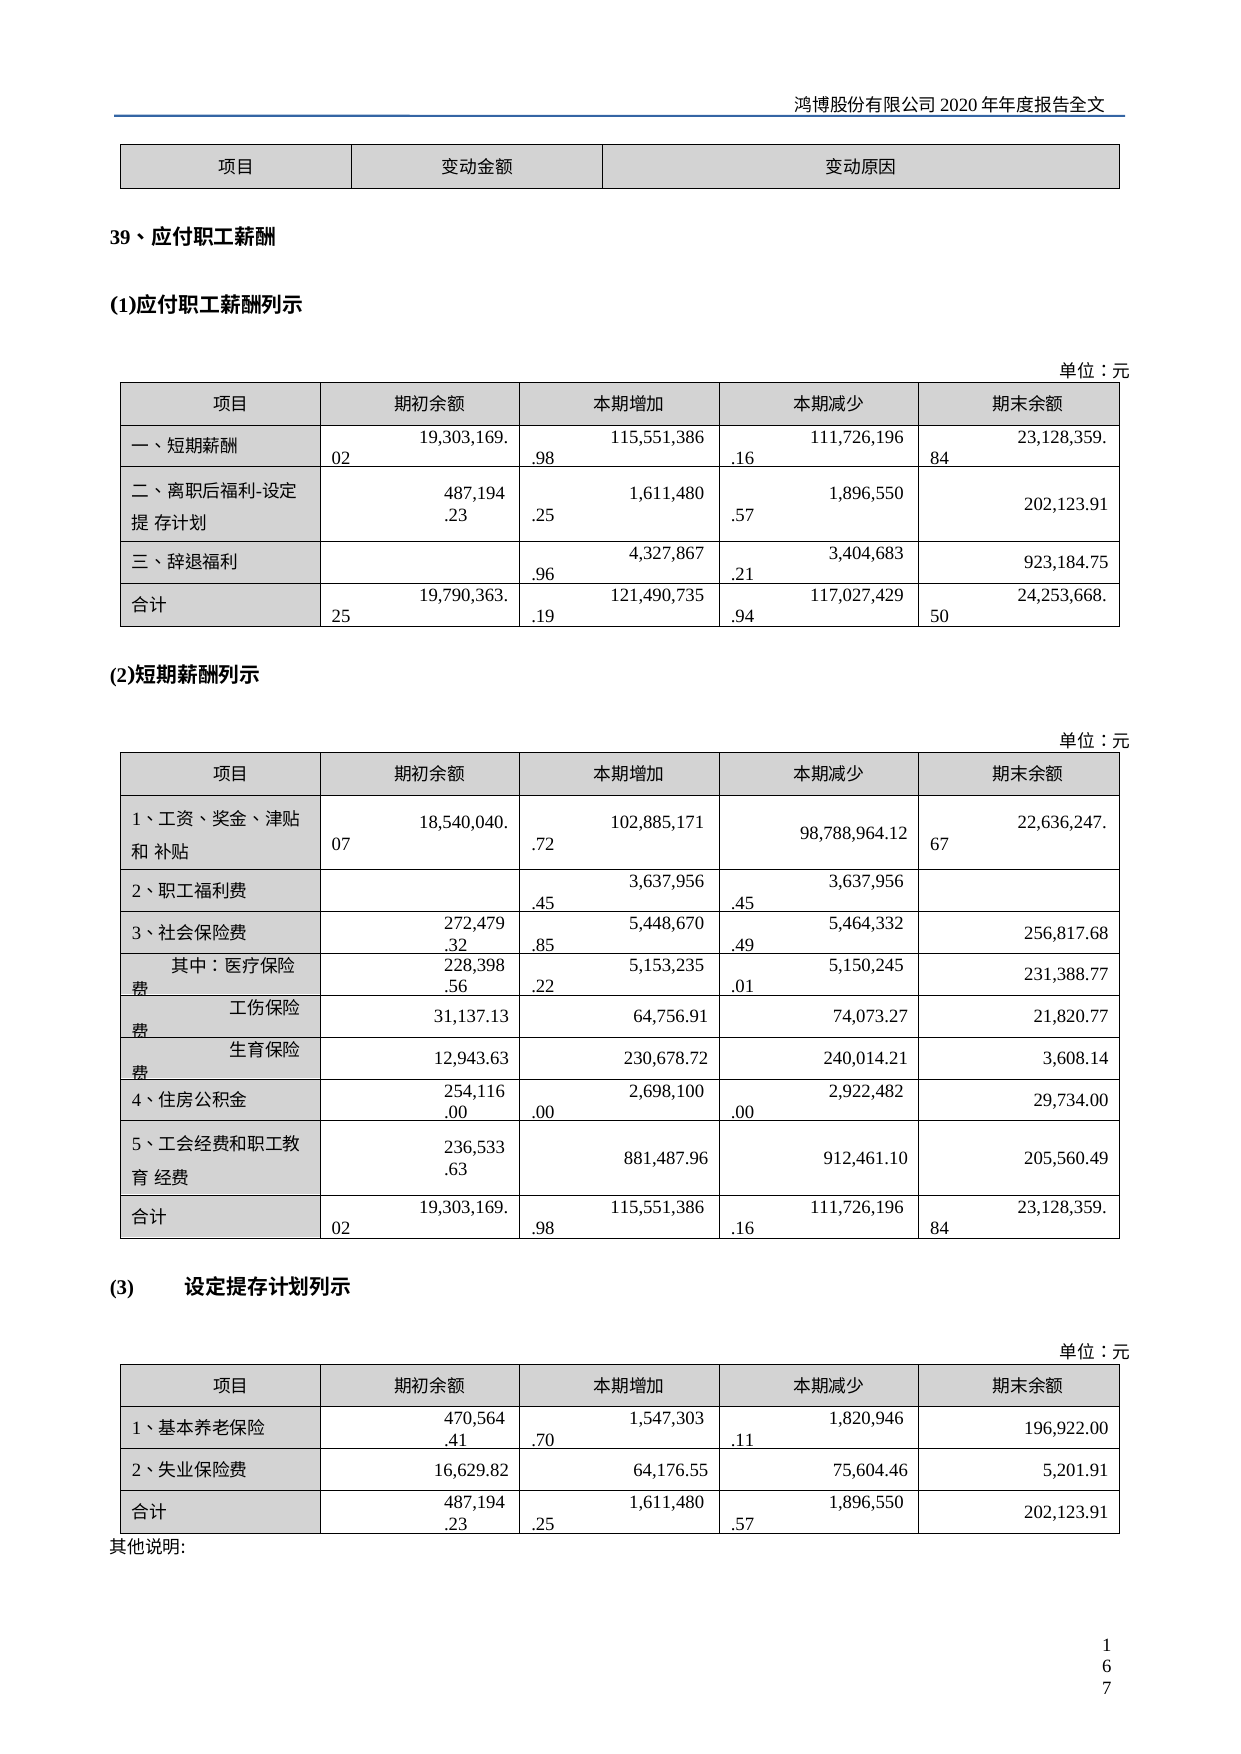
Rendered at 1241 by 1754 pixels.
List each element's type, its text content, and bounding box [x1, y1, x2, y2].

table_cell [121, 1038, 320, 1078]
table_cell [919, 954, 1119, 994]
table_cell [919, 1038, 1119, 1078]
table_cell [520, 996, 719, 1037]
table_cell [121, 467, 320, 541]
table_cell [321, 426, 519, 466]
text 其他说明: [109, 1534, 1130, 1558]
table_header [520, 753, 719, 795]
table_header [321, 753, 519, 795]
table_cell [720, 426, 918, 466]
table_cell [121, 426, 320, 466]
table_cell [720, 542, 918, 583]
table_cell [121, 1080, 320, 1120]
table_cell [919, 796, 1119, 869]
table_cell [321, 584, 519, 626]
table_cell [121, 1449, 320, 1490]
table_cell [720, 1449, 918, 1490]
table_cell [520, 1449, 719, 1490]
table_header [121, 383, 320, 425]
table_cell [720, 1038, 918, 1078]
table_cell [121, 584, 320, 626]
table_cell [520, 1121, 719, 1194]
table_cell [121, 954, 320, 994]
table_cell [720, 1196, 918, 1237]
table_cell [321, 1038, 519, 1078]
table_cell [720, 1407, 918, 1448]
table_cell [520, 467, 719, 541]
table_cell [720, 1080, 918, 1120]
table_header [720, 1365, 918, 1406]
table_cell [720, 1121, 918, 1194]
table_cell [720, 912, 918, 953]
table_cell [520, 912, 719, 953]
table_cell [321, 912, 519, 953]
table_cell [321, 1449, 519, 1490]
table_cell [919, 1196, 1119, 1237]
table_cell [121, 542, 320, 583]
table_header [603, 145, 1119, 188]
text (1)应付职工薪酬列示 [109, 290, 1130, 318]
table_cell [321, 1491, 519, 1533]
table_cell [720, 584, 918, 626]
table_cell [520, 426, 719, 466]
text 单位：元 [109, 728, 1130, 752]
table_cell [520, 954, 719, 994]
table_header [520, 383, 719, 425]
text 39、应付职工薪酬 [109, 222, 1130, 250]
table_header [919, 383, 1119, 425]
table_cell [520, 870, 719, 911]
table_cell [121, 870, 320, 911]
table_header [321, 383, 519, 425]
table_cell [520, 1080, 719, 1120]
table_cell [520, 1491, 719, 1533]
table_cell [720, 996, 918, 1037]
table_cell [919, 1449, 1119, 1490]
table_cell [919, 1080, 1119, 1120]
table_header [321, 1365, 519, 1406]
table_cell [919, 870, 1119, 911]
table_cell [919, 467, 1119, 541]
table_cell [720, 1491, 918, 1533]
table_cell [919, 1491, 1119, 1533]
text (2)短期薪酬列示 [109, 660, 1130, 688]
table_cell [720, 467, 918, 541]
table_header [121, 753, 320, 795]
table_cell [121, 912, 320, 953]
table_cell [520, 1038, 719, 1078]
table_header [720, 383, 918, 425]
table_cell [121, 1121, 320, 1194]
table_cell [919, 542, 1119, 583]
list 设定提存计划列示 [109, 1272, 1130, 1300]
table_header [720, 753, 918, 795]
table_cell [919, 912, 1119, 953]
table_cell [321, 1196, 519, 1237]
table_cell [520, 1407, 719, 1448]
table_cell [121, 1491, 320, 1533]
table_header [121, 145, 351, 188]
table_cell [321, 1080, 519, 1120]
text 单位：元 [109, 358, 1130, 382]
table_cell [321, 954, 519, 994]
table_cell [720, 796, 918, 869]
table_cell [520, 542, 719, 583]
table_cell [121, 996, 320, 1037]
text 单位：元 [109, 1340, 1130, 1364]
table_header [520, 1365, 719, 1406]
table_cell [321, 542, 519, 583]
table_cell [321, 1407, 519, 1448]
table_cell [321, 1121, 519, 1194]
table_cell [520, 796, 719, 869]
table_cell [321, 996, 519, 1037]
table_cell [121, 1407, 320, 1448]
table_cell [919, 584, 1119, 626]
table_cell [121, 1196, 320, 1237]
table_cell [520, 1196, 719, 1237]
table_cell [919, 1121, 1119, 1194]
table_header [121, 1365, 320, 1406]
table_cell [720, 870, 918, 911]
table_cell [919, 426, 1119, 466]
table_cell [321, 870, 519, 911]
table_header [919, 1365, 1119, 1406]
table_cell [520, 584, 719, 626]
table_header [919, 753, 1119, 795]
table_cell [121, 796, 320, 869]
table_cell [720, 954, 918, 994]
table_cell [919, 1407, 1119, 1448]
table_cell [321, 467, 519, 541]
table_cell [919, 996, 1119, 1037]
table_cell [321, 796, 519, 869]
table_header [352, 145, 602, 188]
